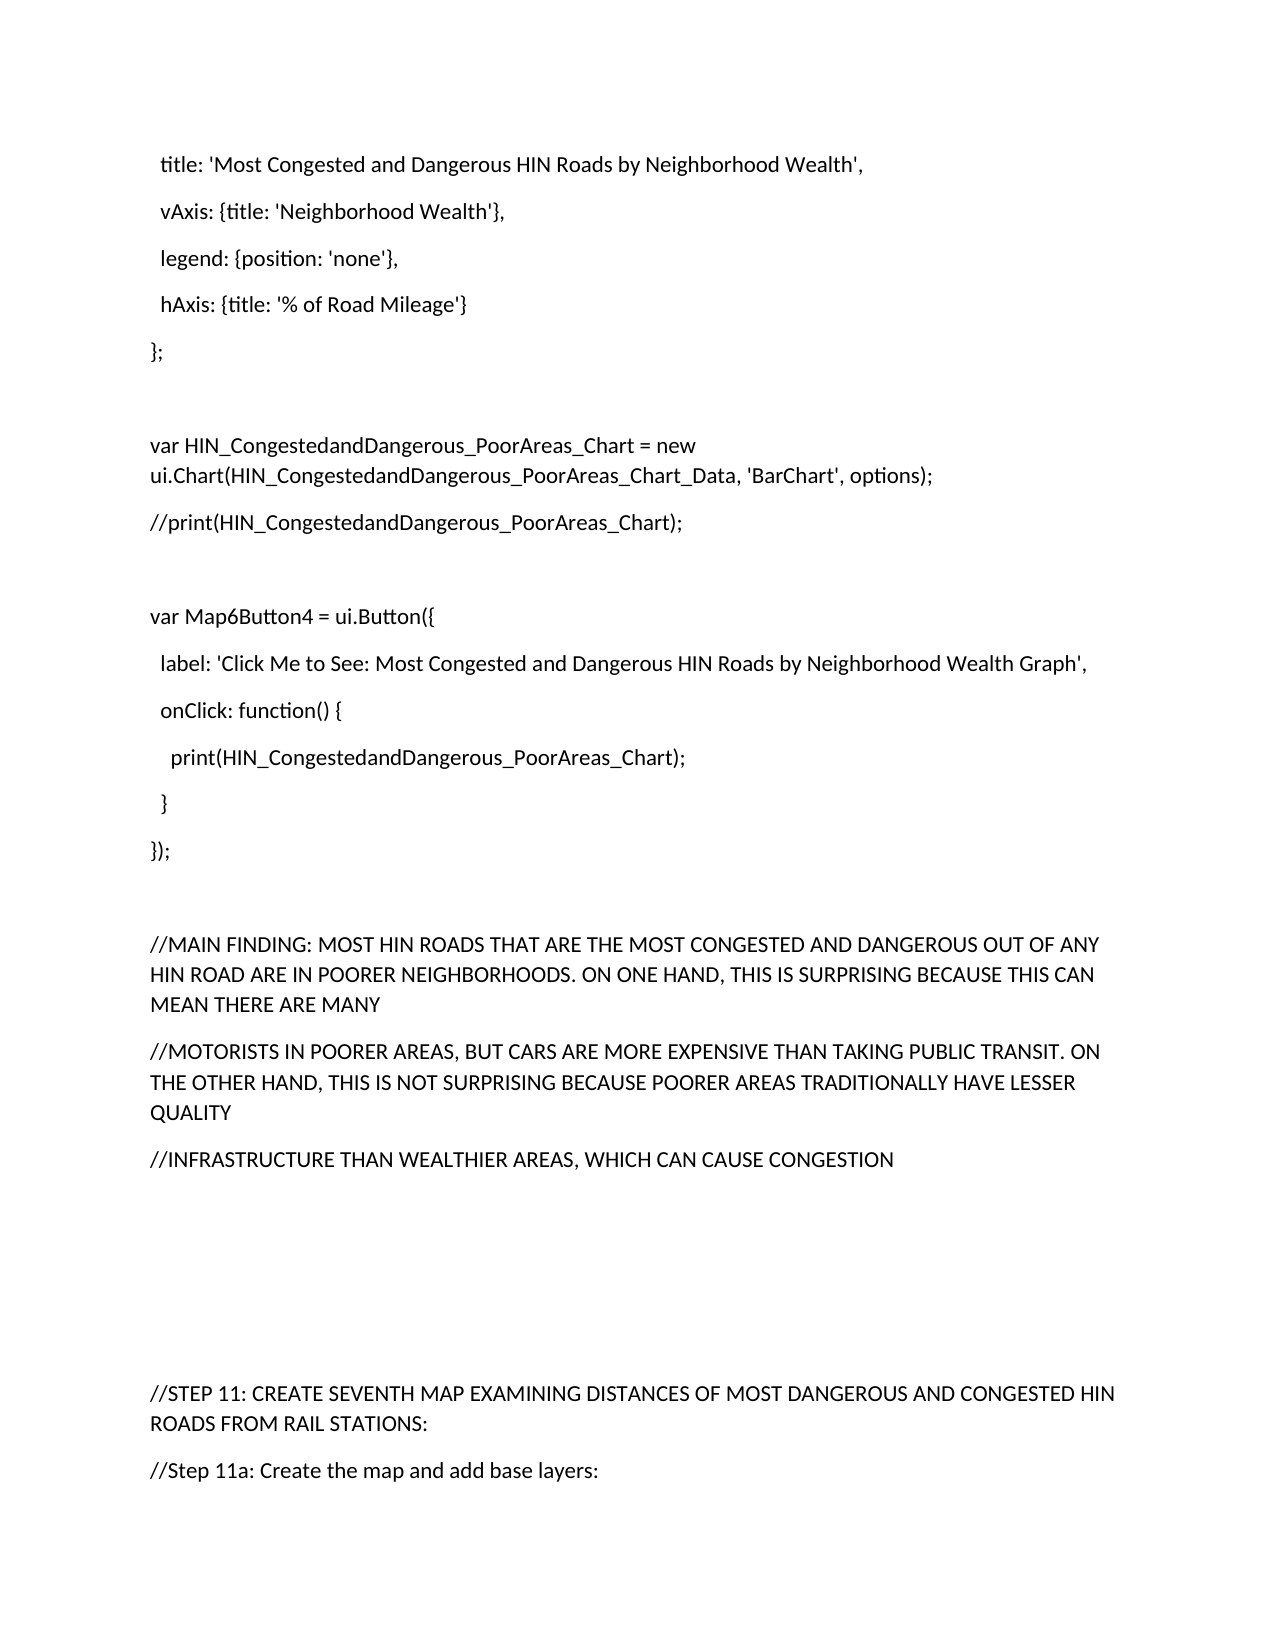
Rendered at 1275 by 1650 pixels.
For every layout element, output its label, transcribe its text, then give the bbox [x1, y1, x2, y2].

text onClick: function() { [150, 696, 1125, 724]
text vAxis: {title: 'Neighborhood Wealth'}, [150, 197, 1125, 225]
text }); [150, 836, 1125, 864]
text label: 'Click Me to See: Most Congested and Dangerous HIN Roads by Neighborhood Wealth Graph', [150, 649, 1125, 677]
text var HIN_CongestedandDangerous_PoorAreas_Chart = new ui.Chart(HIN_CongestedandDangerous_PoorAreas_Chart_Data, 'BarChart', options); [150, 431, 1125, 489]
text print(HIN_CongestedandDangerous_PoorAreas_Chart); [150, 743, 1125, 771]
text } [150, 789, 1125, 818]
text hAxis: {title: '% of Road Mileage'} [150, 291, 1125, 319]
text var Map6Button4 = ui.Button({ [150, 602, 1125, 630]
text //INFRASTRUCTURE THAN WEALTHIER AREAS, WHICH CAN CAUSE CONGESTION [150, 1145, 1125, 1173]
text legend: {position: 'none'}, [150, 244, 1125, 272]
text //MOTORISTS IN POORER AREAS, BUT CARS ARE MORE EXPENSIVE THAN TAKING PUBLIC TRANSIT. ON THE OTHER HAND, THIS IS NOT SURPRISING BECAUSE POORER AREAS TRADITIONALLY HAVE LESSER QUALITY [150, 1037, 1125, 1126]
text //MAIN FINDING: MOST HIN ROADS THAT ARE THE MOST CONGESTED AND DANGEROUS OUT OF ANY HIN ROAD ARE IN POORER NEIGHBORHOODS. ON ONE HAND, THIS IS SURPRISING BECAUSE THIS CAN MEAN THERE ARE MANY [150, 930, 1125, 1019]
text }; [150, 337, 1125, 366]
text title: 'Most Congested and Dangerous HIN Roads by Neighborhood Wealth', [150, 150, 1125, 178]
text //Step 11a: Create the map and add base layers: [150, 1456, 1125, 1484]
text //print(HIN_CongestedandDangerous_PoorAreas_Chart); [150, 508, 1125, 536]
text //STEP 11: CREATE SEVENTH MAP EXAMINING DISTANCES OF MOST DANGEROUS AND CONGESTED HIN ROADS FROM RAIL STATIONS: [150, 1379, 1125, 1437]
